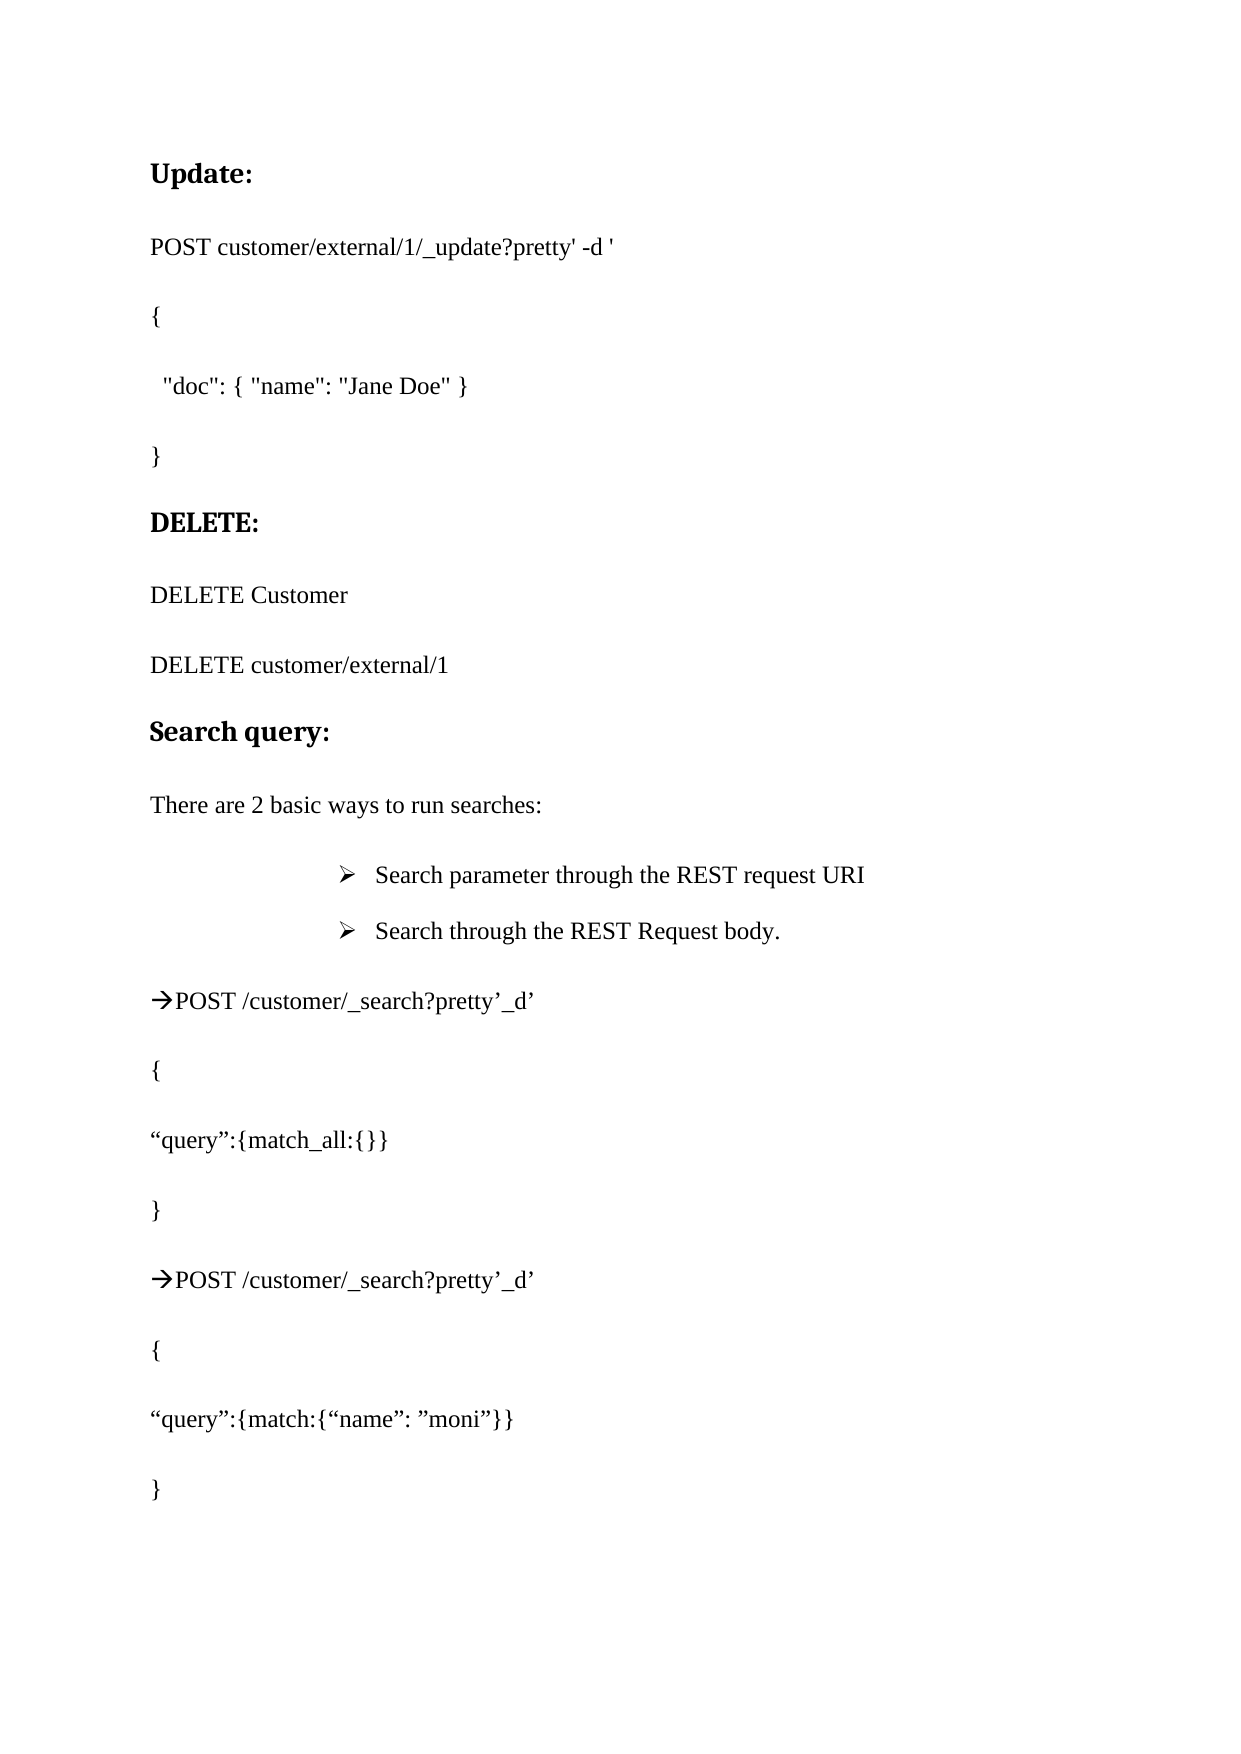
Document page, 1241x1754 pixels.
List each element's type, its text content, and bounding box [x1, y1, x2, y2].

text DELETE: [150, 499, 1090, 539]
list Search parameter through the REST request URI [337, 848, 1090, 888]
text DELETE customer/external/1 [150, 638, 1090, 679]
text "doc": { "name": "Jane Doe" } [150, 359, 1090, 400]
text POST /customer/_search?pretty’_d’ [150, 987, 1090, 1028]
text POST customer/external/1/_update?pretty' -d ' [150, 220, 1090, 260]
text Search query: [150, 708, 1090, 749]
text } [150, 429, 1090, 470]
text } [150, 1197, 1090, 1237]
text } [150, 1476, 1090, 1517]
text “query”:{match:{“name”: ”moni”}} [150, 1406, 1090, 1447]
text Update: [150, 150, 1090, 191]
text “query”:{match_all:{}} [150, 1127, 1090, 1168]
list Search through the REST Request body. [337, 918, 1090, 958]
text { [150, 1057, 1090, 1098]
text { [150, 1336, 1090, 1377]
text POST /customer/_search?pretty’_d’ [150, 1267, 1090, 1307]
text DELETE Customer [150, 569, 1090, 609]
text There are 2 basic ways to run searches: [150, 778, 1090, 819]
text { [150, 289, 1090, 330]
